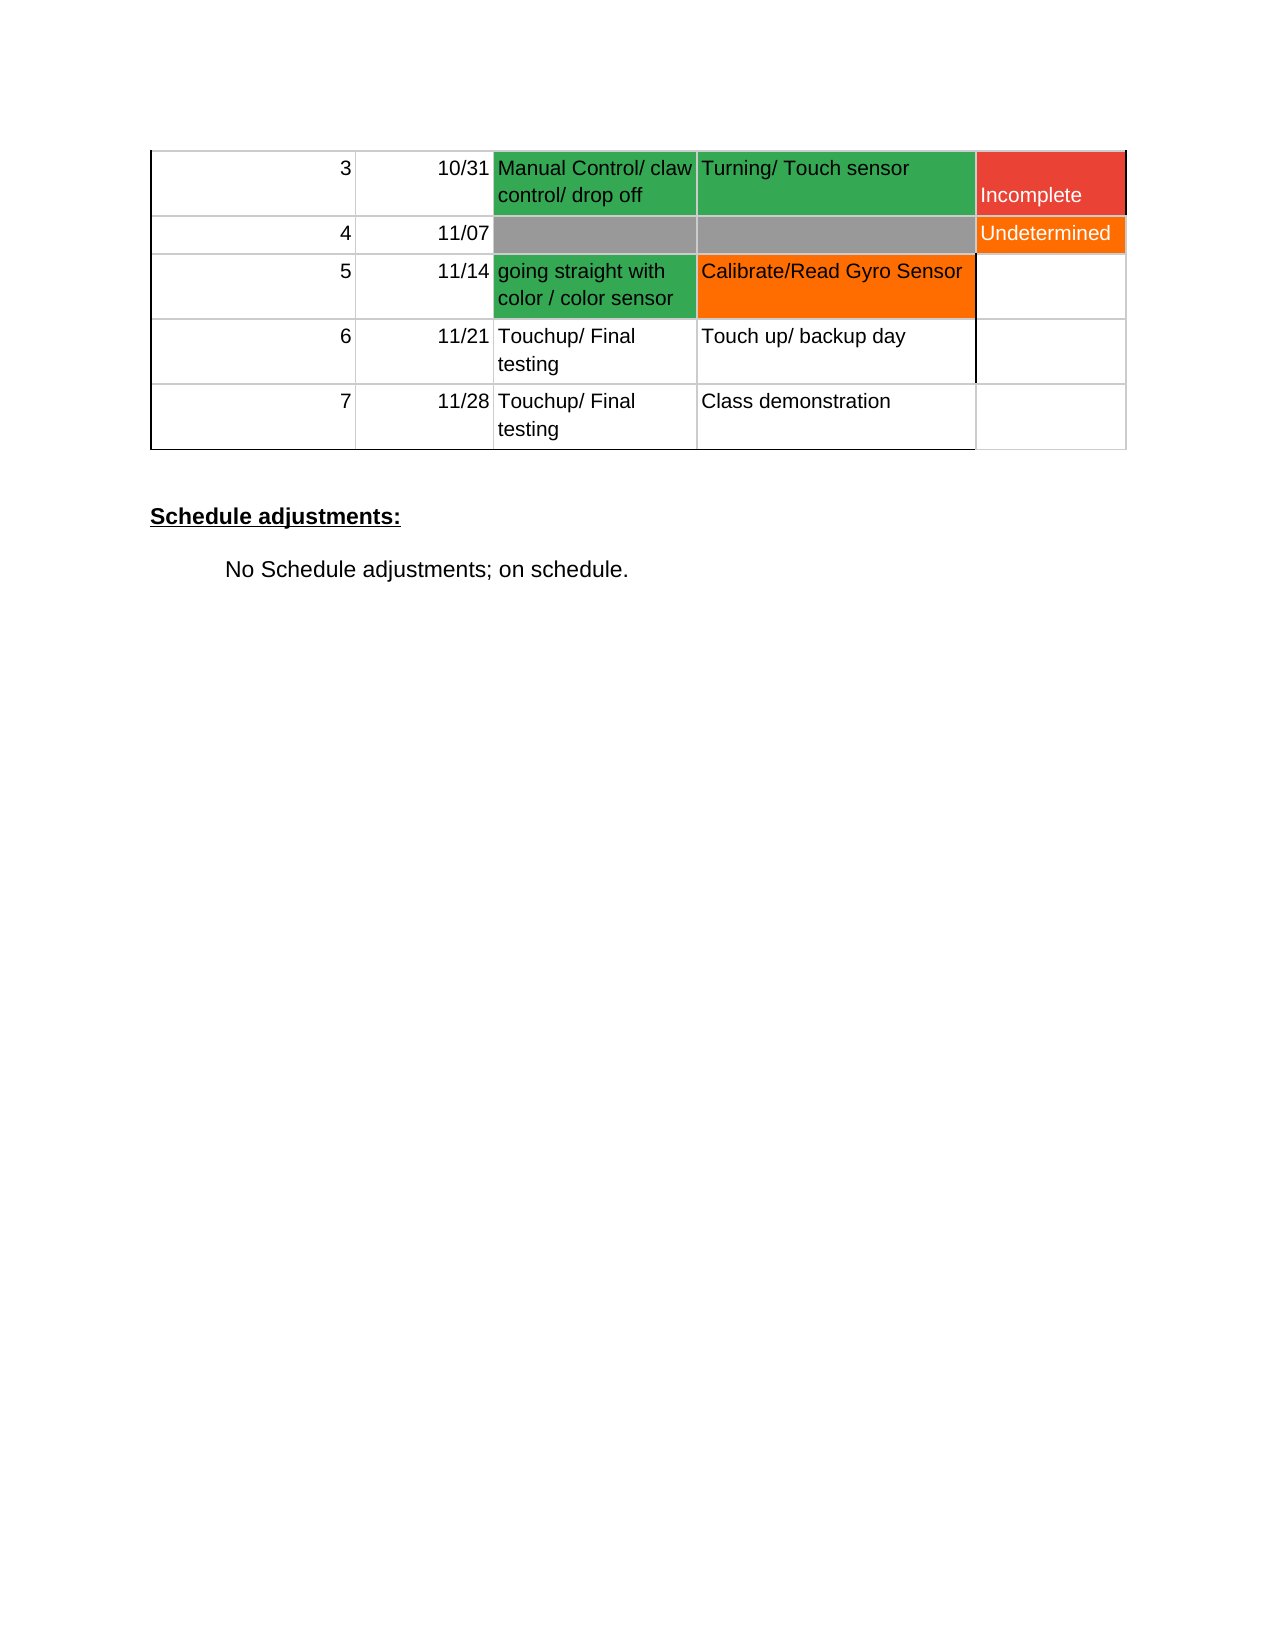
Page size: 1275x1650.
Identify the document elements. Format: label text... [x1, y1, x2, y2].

table_cell going straight with color / color sensor [494, 255, 696, 318]
table_cell Undetermined [977, 217, 1125, 253]
table_cell Touch up/ backup day [698, 320, 975, 383]
table_cell 3 [152, 152, 355, 215]
table_cell [698, 217, 975, 253]
table_cell Calibrate/Read Gyro Sensor [698, 255, 975, 318]
table_cell 5 [152, 255, 355, 318]
table_cell Class demonstration [698, 385, 975, 448]
table_cell 11/14 [356, 255, 493, 318]
table_cell 4 [152, 217, 355, 253]
table_cell 11/07 [356, 217, 493, 253]
table_cell 11/21 [356, 320, 493, 383]
table_cell Touchup/ Final testing [494, 385, 696, 448]
text No Schedule adjustments; on schedule. [150, 556, 1125, 582]
table_cell 7 [152, 385, 355, 448]
table_cell [977, 255, 1125, 318]
table_cell Touchup/ Final testing [494, 320, 696, 383]
table_cell Manual Control/ claw control/ drop off [494, 152, 696, 215]
table_cell 11/28 [356, 385, 493, 448]
table_cell 10/31 [356, 152, 493, 215]
table_cell [977, 320, 1125, 383]
table_cell Turning/ Touch sensor [698, 152, 975, 215]
table_cell Incomplete [977, 152, 1125, 215]
table_cell 6 [152, 320, 355, 383]
text Schedule adjustments: [150, 503, 1125, 529]
table_cell [494, 217, 696, 253]
table_cell [977, 385, 1125, 448]
